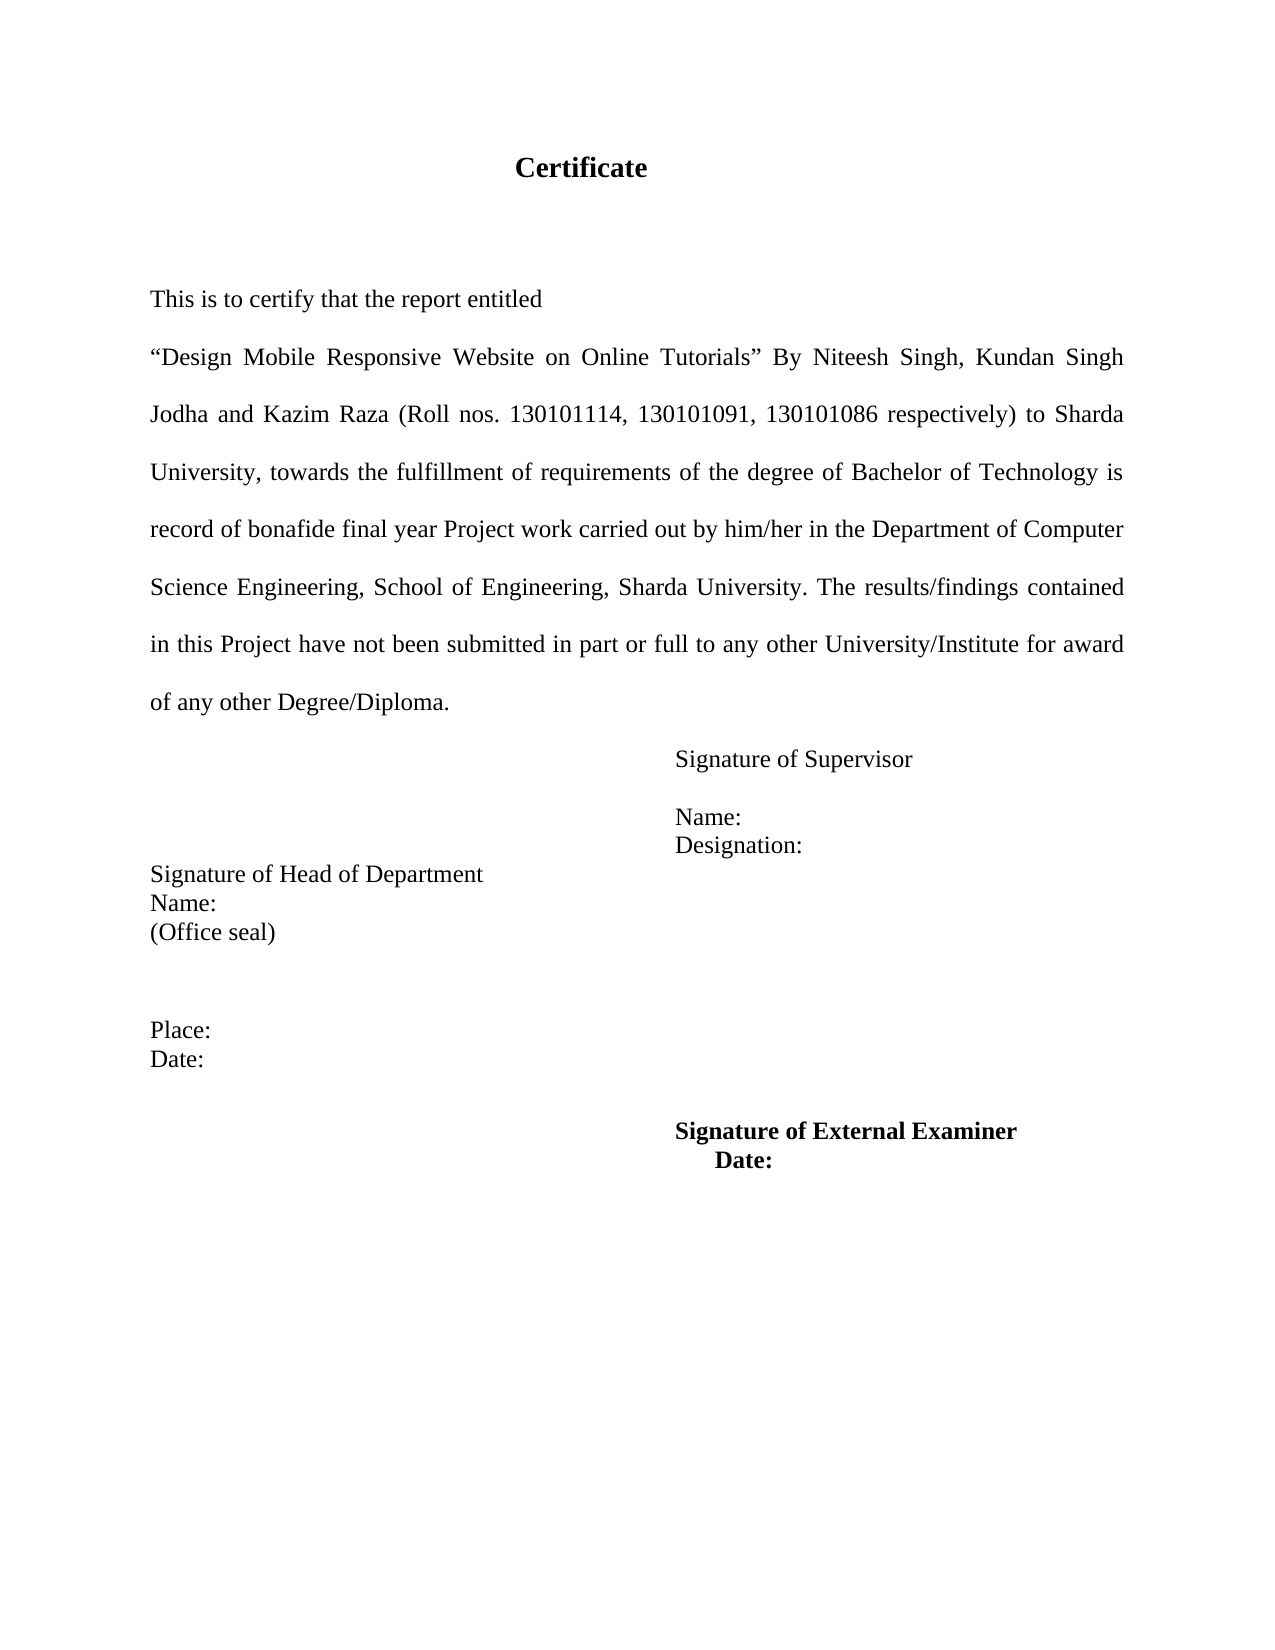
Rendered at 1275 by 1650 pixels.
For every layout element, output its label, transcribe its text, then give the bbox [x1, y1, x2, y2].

text This is to certify that the report entitled [150, 284, 1125, 313]
text Signature of Supervisor [150, 744, 1125, 773]
text Place: [150, 1015, 1125, 1044]
text “Design Mobile Responsive Website on Online Tutorials” By Niteesh Singh, Kundan Singh Jodha and Kazim Raza (Roll nos. 130101114, 130101091, 130101086 respectively) to Sharda University, towards the fulfillment of requirements of the degree of Bachelor of Technology is record of bonafide final year Project work carried out by him/her in the Department of Computer Science Engineering, School of Engineering, Sharda University. The results/findings contained in this Project have not been submitted in part or full to any other University/Institute for award of any other Degree/Diploma. [150, 342, 1125, 715]
text Date: [150, 1044, 1125, 1073]
subtitle Signature of External Examiner [600, 1116, 1125, 1145]
text Designation: [150, 830, 1125, 859]
text Certificate [150, 150, 1125, 183]
text Name: [150, 802, 1125, 830]
text Signature of Head of Department [150, 859, 1125, 888]
text Name: [150, 888, 1125, 917]
subtitle Date: [225, 1145, 1125, 1173]
text (Office seal) [150, 917, 1125, 945]
